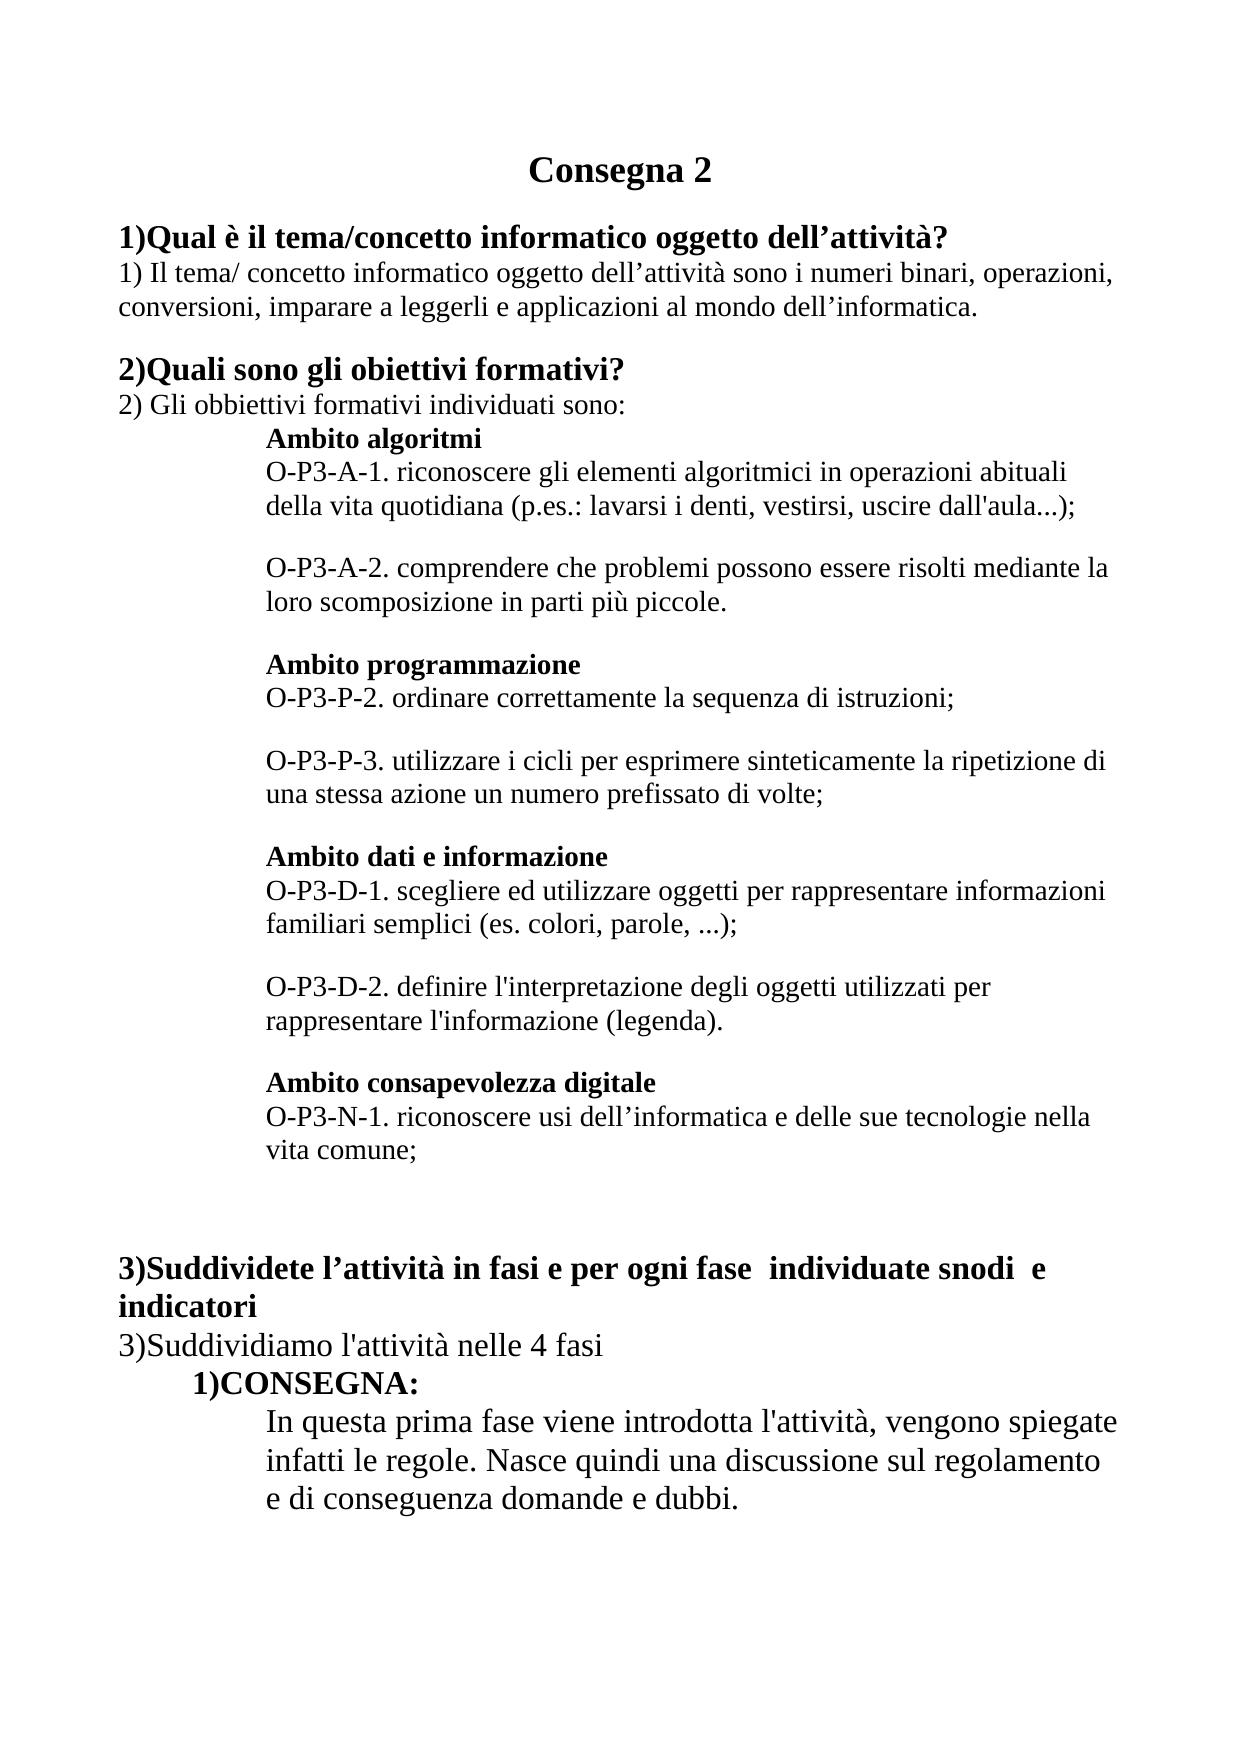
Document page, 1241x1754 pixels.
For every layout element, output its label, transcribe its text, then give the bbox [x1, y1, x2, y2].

text O-P3-A-1. riconoscere gli elementi algoritmici in operazioni abituali della vita quotidiana (p.es.: lavarsi i denti, vestirsi, uscire dall'aula...); [266, 454, 1122, 521]
text 3)Suddividete l’attività in fasi e per ogni fase individuate snodi e indicatori [118, 1248, 1122, 1325]
text 2)Quali sono gli obiettivi formativi? [118, 349, 1122, 387]
text 1)Qual è il tema/concetto informatico oggetto dell’attività? [118, 217, 1122, 255]
text O-P3-P-2. ordinare correttamente la sequenza di istruzioni; [266, 680, 1122, 714]
text 2) Gli obbiettivi formativi individuati sono: [118, 387, 1122, 421]
text Ambito programmazione [266, 647, 1122, 680]
list In questa prima fase viene introdotta l'attività, vengono spiegate infatti le regole. Nasce quindi una discussione sul regolamento e di conseguenza domande e dubbi. [266, 1402, 1122, 1517]
text Ambito algoritmi [192, 421, 1122, 454]
text O-P3-D-2. definire l'interpretazione degli oggetti utilizzati per rappresentare l'informazione (legenda). [266, 969, 1122, 1036]
list 1)CONSEGNA: [118, 1363, 1122, 1402]
text O-P3-A-2. comprendere che problemi possono essere risolti mediante la loro scomposizione in parti più piccole. [266, 551, 1122, 618]
list 3)Suddividiamo l'attività nelle 4 fasi [118, 1325, 1122, 1363]
text O-P3-N-1. riconoscere usi dell’informatica e delle sue tecnologie nella vita comune; [266, 1099, 1122, 1166]
text O-P3-P-3. utilizzare i cicli per esprimere sinteticamente la ripetizione di una stessa azione un numero prefissato di volte; [266, 743, 1122, 810]
text 1) Il tema/ concetto informatico oggetto dell’attività sono i numeri binari, operazioni, conversioni, imparare a leggerli e applicazioni al mondo dell’informatica. [118, 255, 1122, 322]
text Ambito consapevolezza digitale [266, 1065, 1122, 1099]
text Consegna 2 [118, 148, 1122, 191]
text Ambito dati e informazione [192, 839, 1122, 873]
text O-P3-D-1. scegliere ed utilizzare oggetti per rappresentare informazioni familiari semplici (es. colori, parole, ...); [266, 873, 1122, 940]
